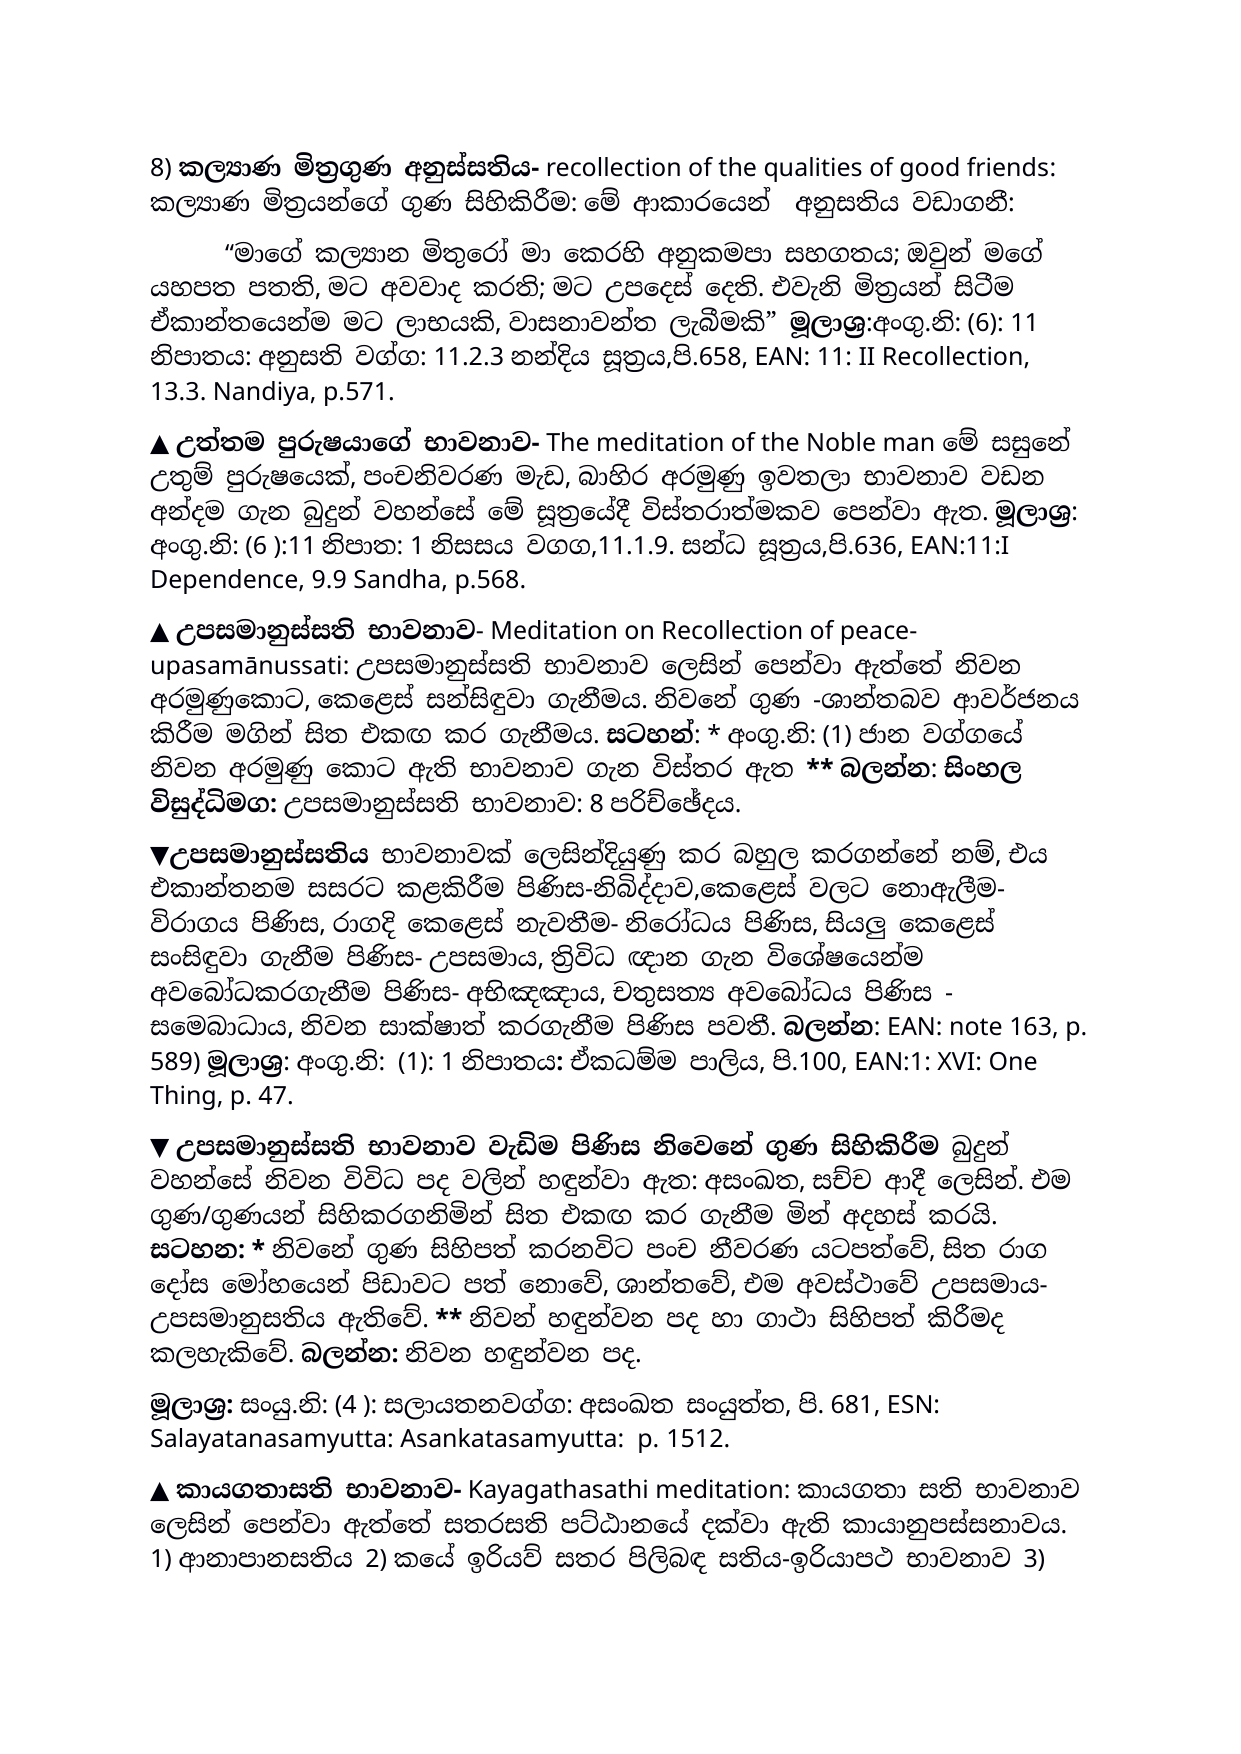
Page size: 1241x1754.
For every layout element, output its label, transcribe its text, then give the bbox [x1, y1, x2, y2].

text ▲ උත්තම පුරුෂයාගේ භාවනාව- The meditation of the Noble man මේ සසුනේ උතුම් පුරුෂයෙක්, පංචනිවරණ මැඩ, බාහිර අරමුණු ඉවතලා භාවනාව වඩන අන්දම ගැන බුදුන් වහන්සේ මේ සූත්‍රයේදී විස්තරාත්මකව පෙන්වා ඇත. මූලාශ්‍ර: අංගු.නි: (6 ):11නිපාත: 1 නිසසය වගග,11.1.9. සන්ධ සූත්‍රය,පි.636, EAN:11:I Dependence, 9.9 Sandha, p.568. [150, 424, 1090, 596]
text ▲ උපසමානුස්සති භාවනාව- Meditation on Recollection of peace- upasamānussati: උපසමානුස්සති භාවනාව ලෙසින් පෙන්වා ඇත්තේ නිවන අරමුණුකොට, කෙළෙස් සන්සිඳුවා ගැනීමය. නිවනේ ගුණ -ශාන්තබව ආවර්ජනය කිරීම මගින් සිත එකඟ කර ගැනීමය. සටහන්: * අංගු.නි: (1) ජාන වග්ගයේ නිවන අරමුණු කොට ඇති භාවනාව ගැන විස්තර ඇත ** බලන්න: සිංහල විසුද්ධිමග: උපසමානුස්සති භාවනාව: 8 පරිච්ඡේදය. [150, 613, 1090, 820]
text මූලාශ්‍ර: සංයු.නි: (4 ): සලායතනවග්ග: අසංඛත සංයුත්ත, පි. 681, ESN: Salayatanasamyutta: Asankatasamyutta: p. 1512. [150, 1387, 1090, 1455]
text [150, 1472, 1090, 1575]
text ▼උපසමානුස්සතිය භාවනාවක් ලෙසින්දියුණු කර බහුල කරගන්නේ නම්, එය එකාන්තනම සසරට කළකිරීම පිණිස-නිබිද්දාව,කෙළෙස් වලට නොඇලීම- විරාගය පිණිස, රාගදි කෙළෙස් නැවතීම- නිරෝධය පිණිස, සියලු කෙළෙස් සංසිඳුවා ගැනීම පිණිස- උපසමාය, ත්‍රිවිධ ඥාන ගැන විශේෂයෙන්ම අවබෝධකරගැනීම පිණිස- අභිඤඤාය, චතුසත්‍ය අවබෝධය පිණිස -සමෙබාධාය, නිවන සාක්ෂාත් කරගැනීම පිණිස පවතී. බලන්න: EAN: note 163, p. 589) මූලාශ්‍ර: අංගු.නි: (1): 1 නිපාතය: ඒකධම්ම පාලිය, පි.100, EAN:1: XVI: One Thing, p. 47. [150, 836, 1090, 1112]
text 8) කල්‍යාණ මිත්‍රගුණ අනුස්සතිය- recollection of the qualities of good friends: කල්‍යාණ මිත්‍රයන්ගේ ගුණ සිහිකිරීම: මේ ආකාරයෙන් අනුසතිය වඩාගනී: [150, 150, 1090, 219]
text “මාගේ කල්‍යාන මිතුරෝ මා කෙරහි අනුකමපා සහගතය; ඔවුන් මගේ යහපත පතති, මට අවවාද කරති; මට උපදෙස් දෙති. එවැනි මිත්‍රයන් සිටීම ඒකාන්තයෙන්ම මට ලාභයකි, වාසනාවන්ත ලැබීමකි” මූලාශ්‍ර:අංගු.නි: (6): 11 නිපාතය: අනුසති වග්ග: 11.2.3 නන්දිය සූත්‍රය,පි.658, EAN: 11: II Recollection, 13.3. Nandiya, p.571. [150, 236, 1090, 408]
text ▼ උපසමානුස්සති භාවනාව වැඩිම පිණිස නිවෙනේ ගුණ සිහිකිරීම බුදුන් වහන්සේ නිවන විවිධ පද වලින් හඳුන්වා ඇත: අසංඛත, සච්ච ආදී ලෙසින්. එම ගුණ/ගුණයන් සිහිකරගනිමින් සිත එකඟ කර ගැනීම මින් අදහස් කරයි. සටහන: * නිවනේ ගුණ සිහිපත් කරනවිට පංච නීවරණ යටපත්වේ, සිත රාග දෝස මෝහයෙන් පිඩාවට පත් නොවේ, ශාන්තවේ, එම අවස්ථාවේ උපසමාය- උපසමානුසතිය ඇතිවේ. ** නිවන් හඳුන්වන පද හා ගාථා සිහිපත් කිරීමද කලහැකිවේ. බලන්න: නිවන හඳුන්වන පද. [150, 1128, 1090, 1370]
